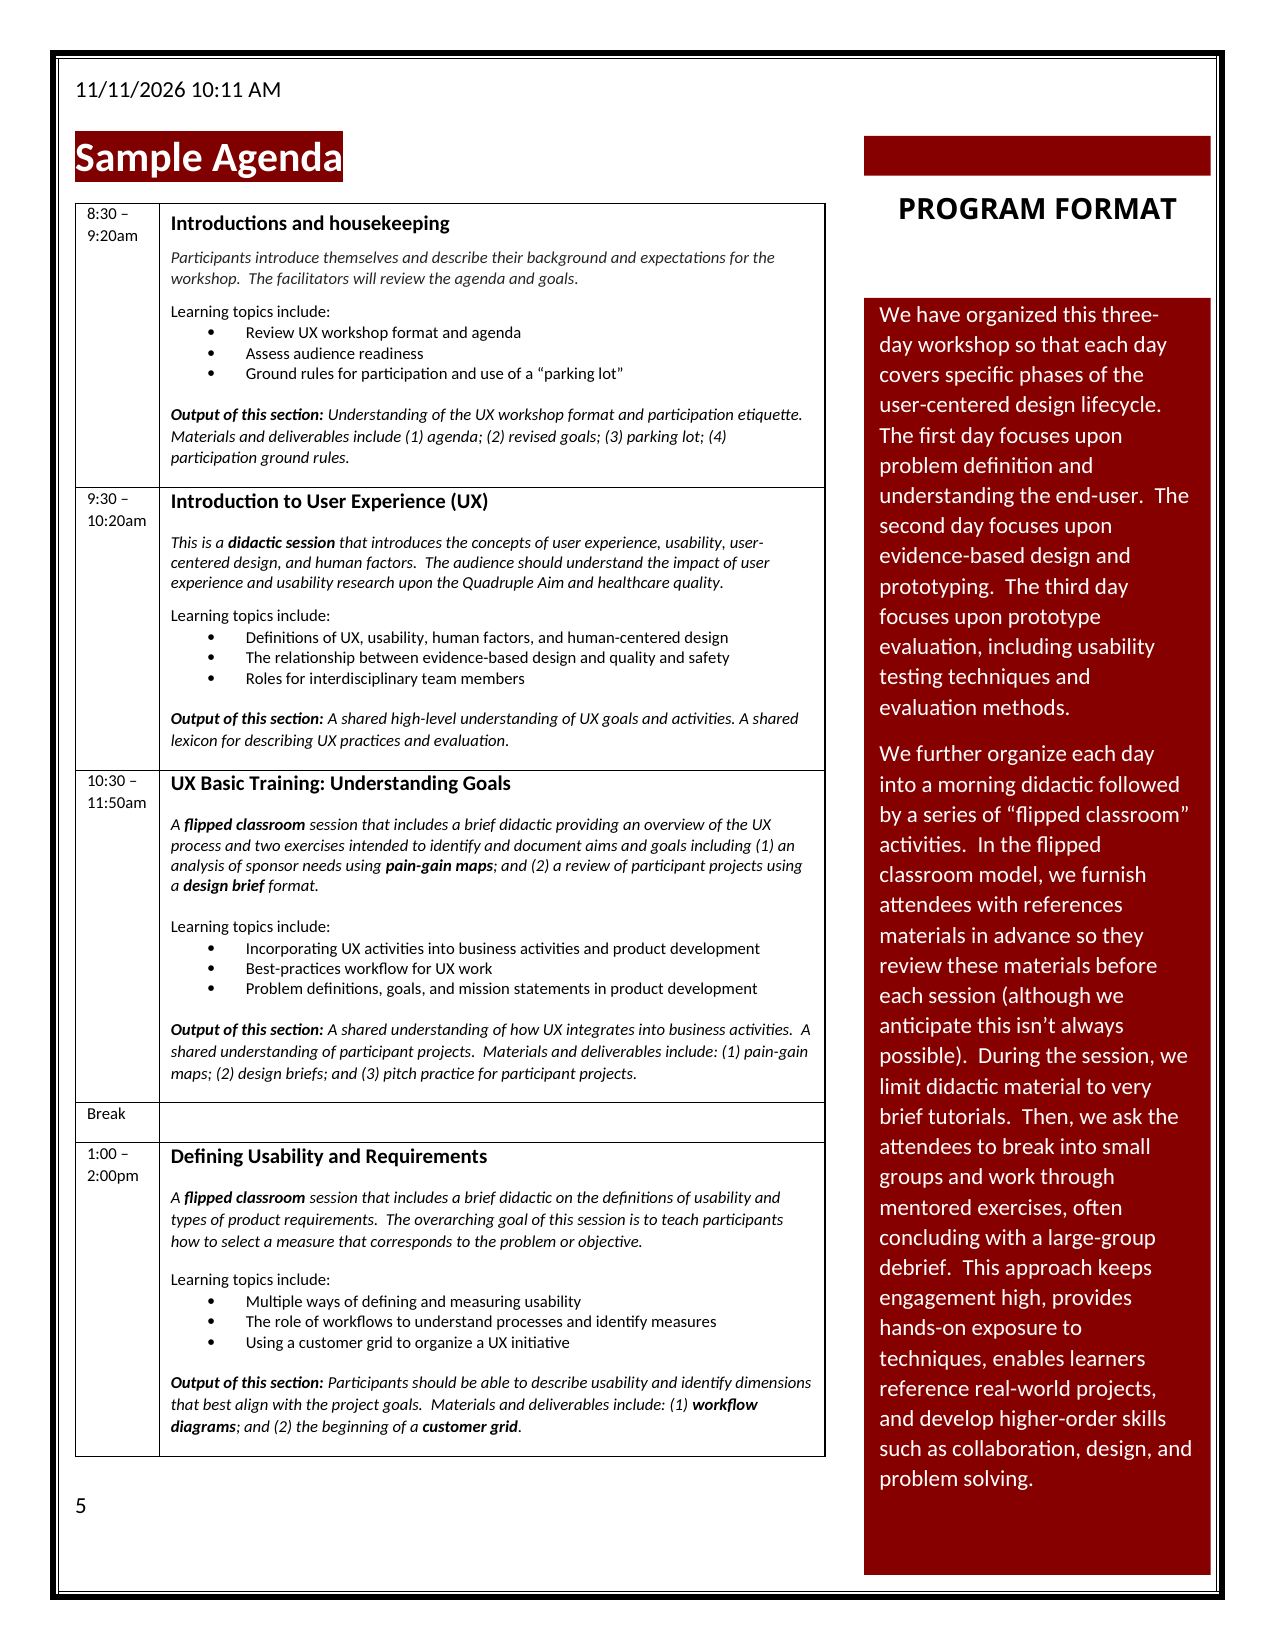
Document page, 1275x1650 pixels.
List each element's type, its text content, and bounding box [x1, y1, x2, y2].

table_cell [160, 1103, 824, 1142]
table_cell Defining Usability and Requirements A flipped classroom session that includes a brief didactic on the definitions of usability and types of product requirements. The overarching goal of this session is to teach participants how to select a measure that corresponds to the problem or objective. Learning topics include: Multiple ways of defining and measuring usability The role of workflows to understand processes and identify measures Using a customer grid to organize a UX initiative Output of this section: Participants should be able to describe usability and identify dimensions that best align with the project goals. Materials and deliverables include: (1) workflow diagrams; and (2) the beginning of a customer grid. [160, 1143, 824, 1456]
table_header Introductions and housekeeping Participants introduce themselves and describe their background and expectations for the workshop. The facilitators will review the agenda and goals. Learning topics include: Review UX workshop format and agenda Assess audience readiness Ground rules for participation and use of a “parking lot” Output of this section: Understanding of the UX workshop format and participation etiquette. Materials and deliverables include (1) agenda; (2) revised goals; (3) parking lot; (4) participation ground rules. [160, 204, 824, 487]
table_cell Introduction to User Experience (UX) This is a didactic session that introduces the concepts of user experience, usability, user-centered design, and human factors. The audience should understand the impact of user experience and usability research upon the Quadruple Aim and healthcare quality. Learning topics include: Definitions of UX, usability, human factors, and human-centered design The relationship between evidence-based design and quality and safety Roles for interdisciplinary team members Output of this section: A shared high-level understanding of UX goals and activities. A shared lexicon for describing UX practices and evaluation. [160, 488, 824, 769]
table_cell Break [76, 1103, 159, 1142]
table_header 8:30 – 9:20am [76, 204, 159, 487]
table_cell 9:30 – 10:20am [76, 488, 159, 769]
table_cell 1:00 – 2:00pm [76, 1143, 159, 1456]
table_cell UX Basic Training: Understanding Goals A flipped classroom session that includes a brief didactic providing an overview of the UX process and two exercises intended to identify and document aims and goals including (1) an analysis of sponsor needs using pain-gain maps; and (2) a review of participant projects using a design brief format. Learning topics include: Incorporating UX activities into business activities and product development Best-practices workflow for UX work Problem definitions, goals, and mission statements in product development Output of this section: A shared understanding of how UX integrates into business activities. A shared understanding of participant projects. Materials and deliverables include: (1) pain-gain maps; (2) design briefs; and (3) pitch practice for participant projects. [160, 771, 824, 1102]
text Sample Agenda [343, 131, 1200, 182]
table_cell 10:30 – 11:50am [76, 771, 159, 1102]
